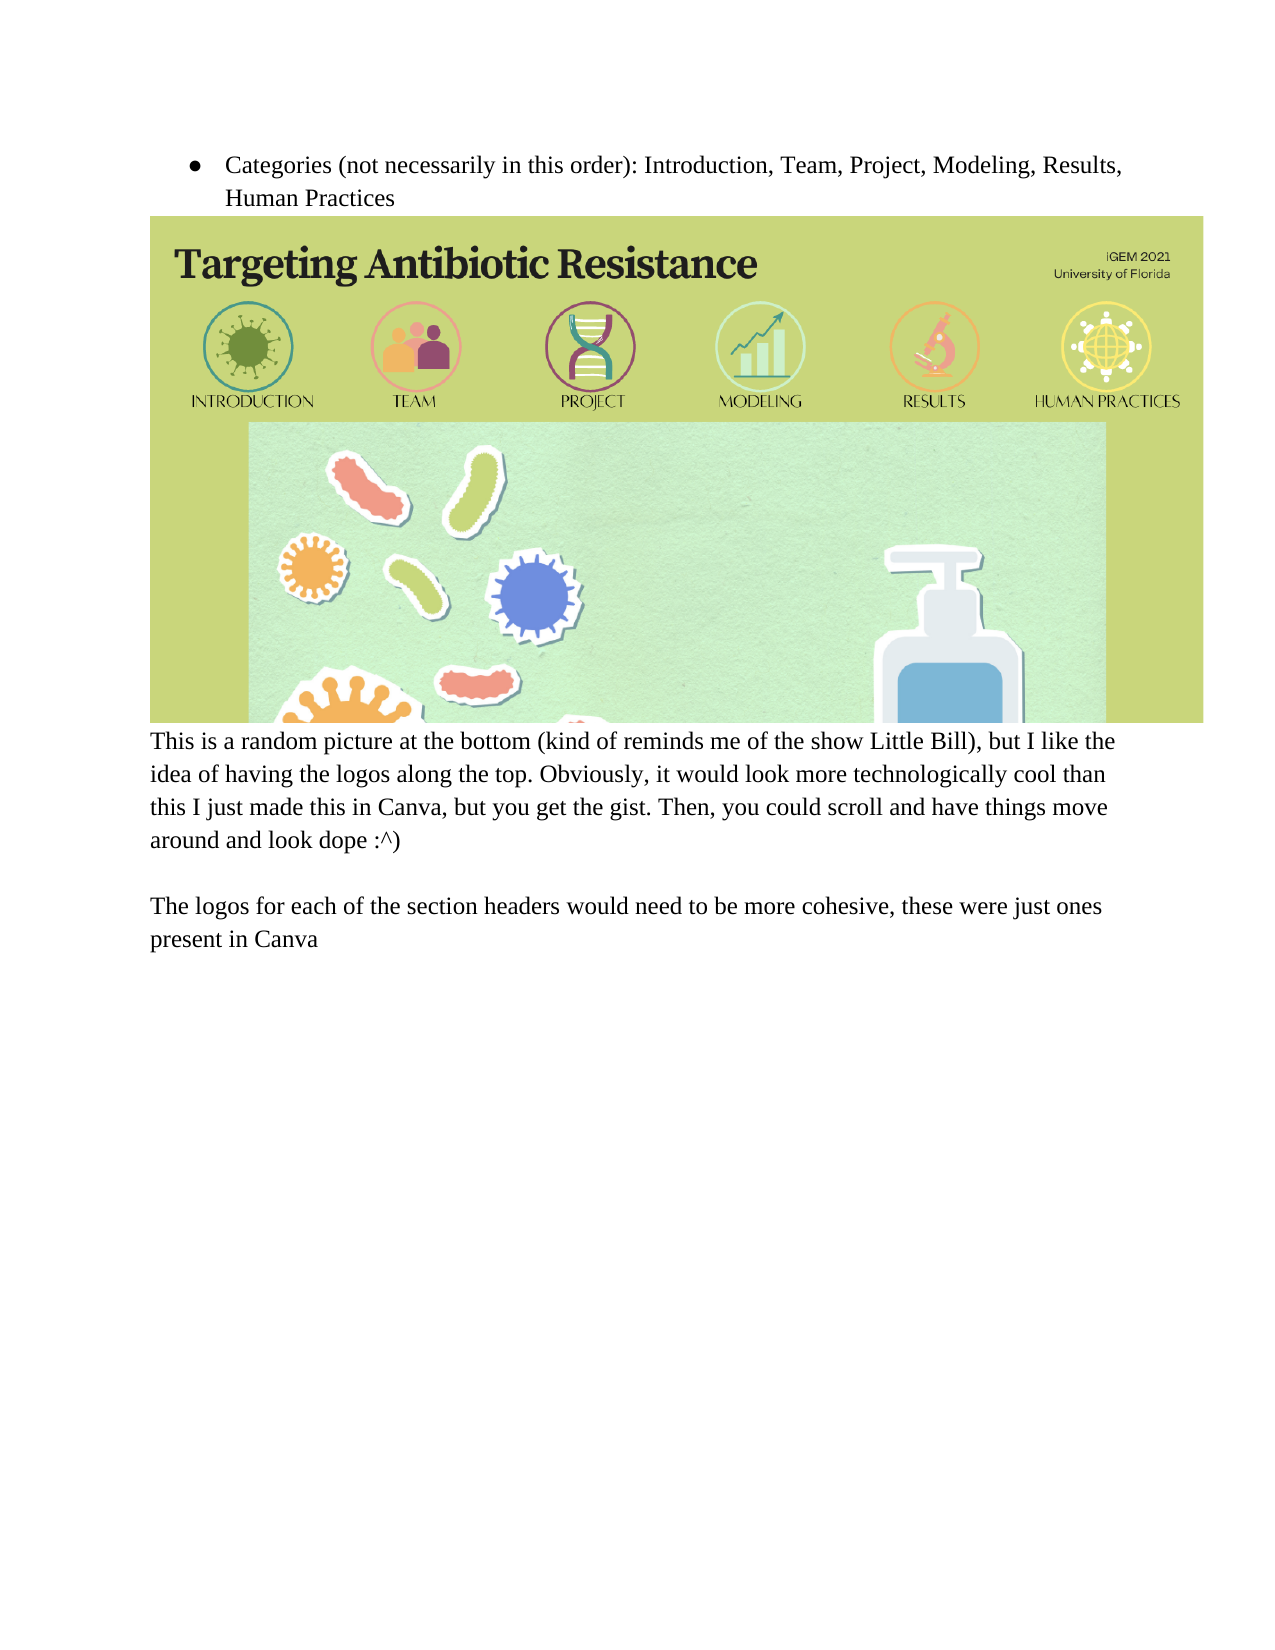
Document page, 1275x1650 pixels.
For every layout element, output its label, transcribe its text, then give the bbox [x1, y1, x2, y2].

list Categories (not necessarily in this order): Introduction, Team, Project, Modeling, Results, Human Practices [187, 150, 1125, 212]
text This is a random picture at the bottom (kind of reminds me of the show Little Bill), but I like the idea of having the logos along the top. Obviously, it would look more technologically cool than this I just made this in Canva, but you get the gist. Then, you could scroll and have things move around and look dope :^) [150, 726, 1125, 854]
picture [150, 216, 1204, 723]
text The logos for each of the section headers would need to be more cohesive, these were just ones present in Canva [150, 891, 1125, 953]
